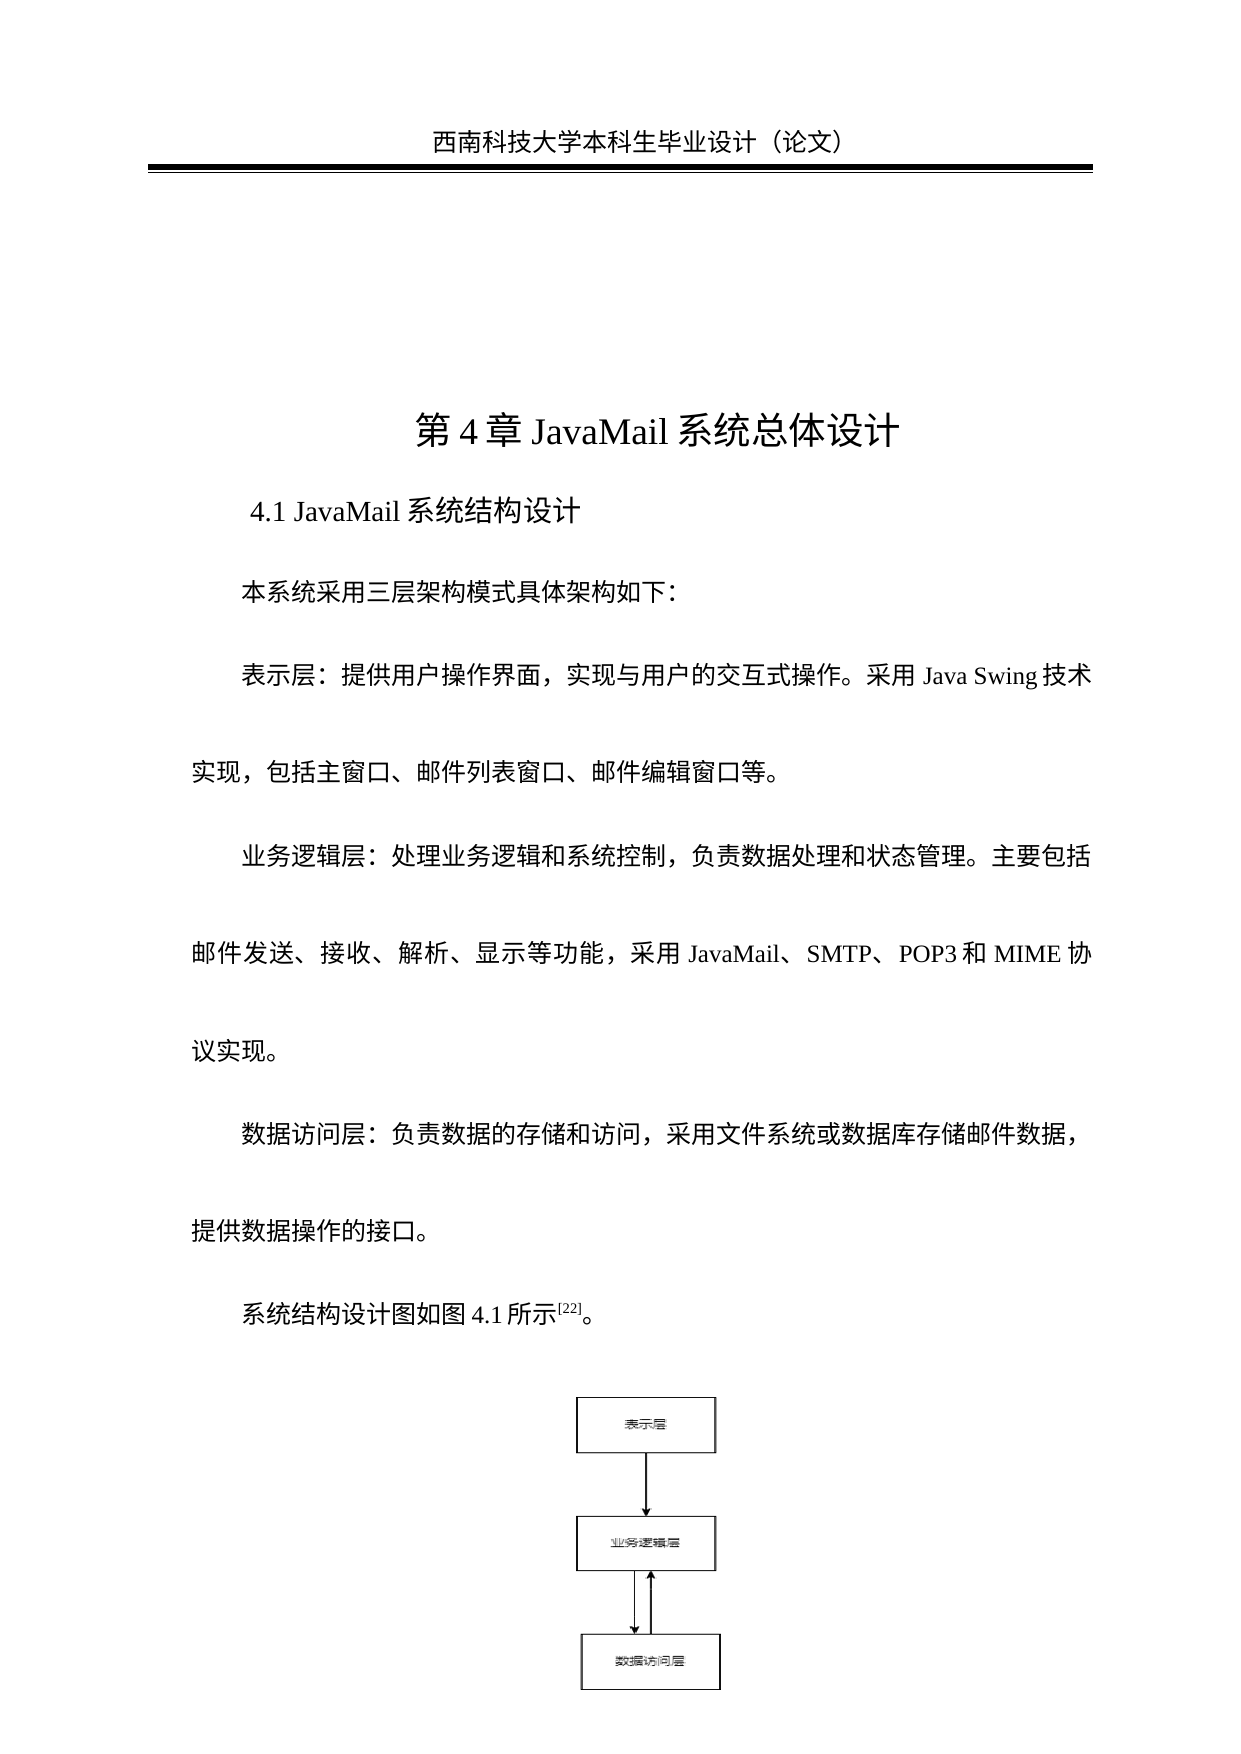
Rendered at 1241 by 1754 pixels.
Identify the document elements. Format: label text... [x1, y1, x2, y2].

text 表示层：提供用户操作界面，实现与用户的交互式操作。采用Java Swing技术实现，包括主窗口、邮件列表窗口、邮件编辑窗口等。 [191, 641, 1093, 803]
text 数据访问层：负责数据的存储和访问，采用文件系统或数据库存储邮件数据，提供数据操作的接口。 [191, 1100, 1093, 1262]
subtitle 4.1 JavaMail系统结构设计 [191, 477, 1093, 542]
picture [558, 1383, 750, 1695]
text 业务逻辑层：处理业务逻辑和系统控制，负责数据处理和状态管理。主要包括邮件发送、接收、解析、显示等功能，采用JavaMail、SMTP、POP3和MIME协议实现。 [191, 822, 1093, 1082]
text 第4章 JavaMail系统总体设计 [148, 395, 1093, 460]
text 系统结构设计图如图4.1所示[22]。 [191, 1280, 1093, 1345]
text 本系统采用三层架构模式具体架构如下： [191, 558, 1093, 623]
